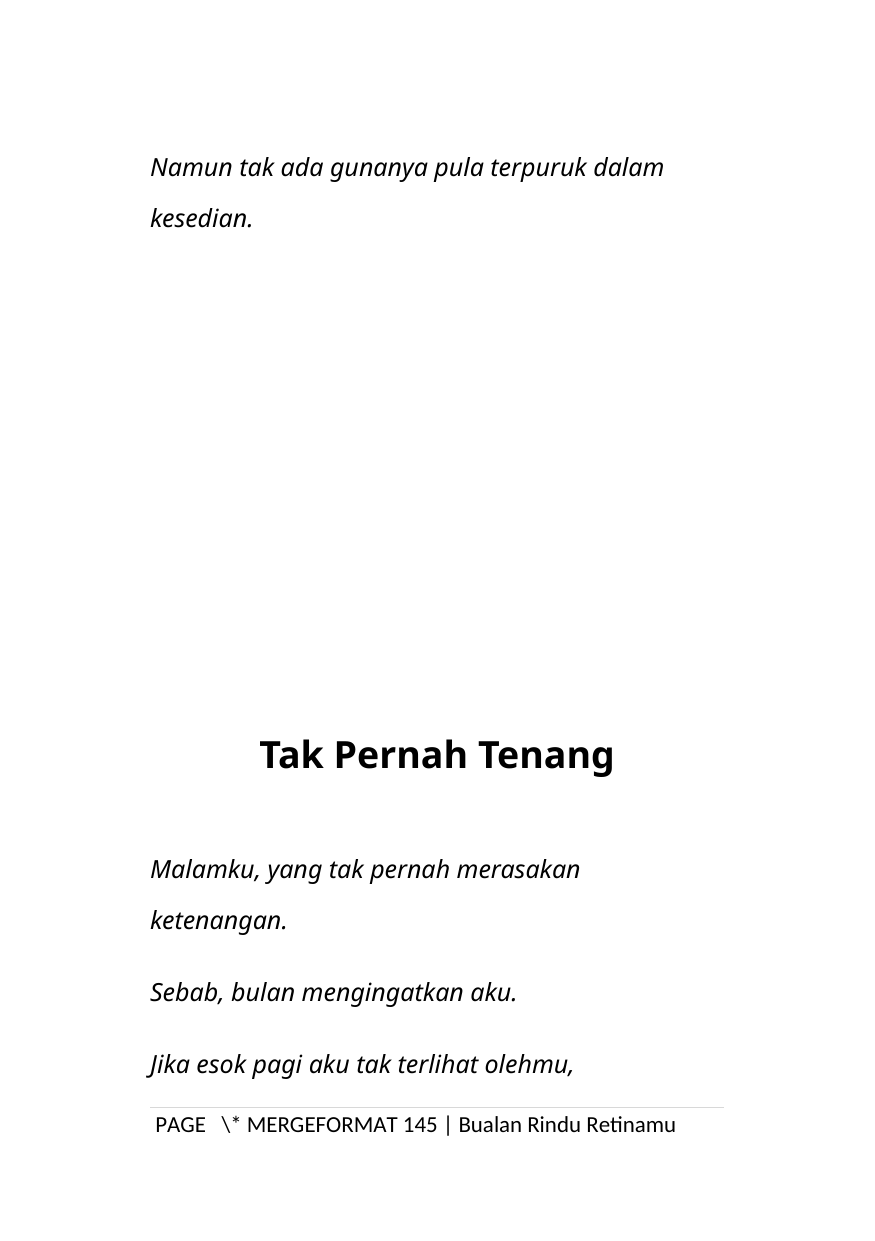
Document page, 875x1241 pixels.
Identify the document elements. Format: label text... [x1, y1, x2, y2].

text Tak Pernah Tenang [150, 728, 724, 779]
text Sebab, bulan mengingatkan aku. [150, 974, 724, 1008]
text Malamku, yang tak pernah merasakan ketenangan. [150, 851, 724, 937]
text Namun tak ada gunanya pula terpuruk dalam kesedian. [150, 150, 724, 235]
text Jika esok pagi aku tak terlihat olehmu, [150, 1046, 724, 1080]
